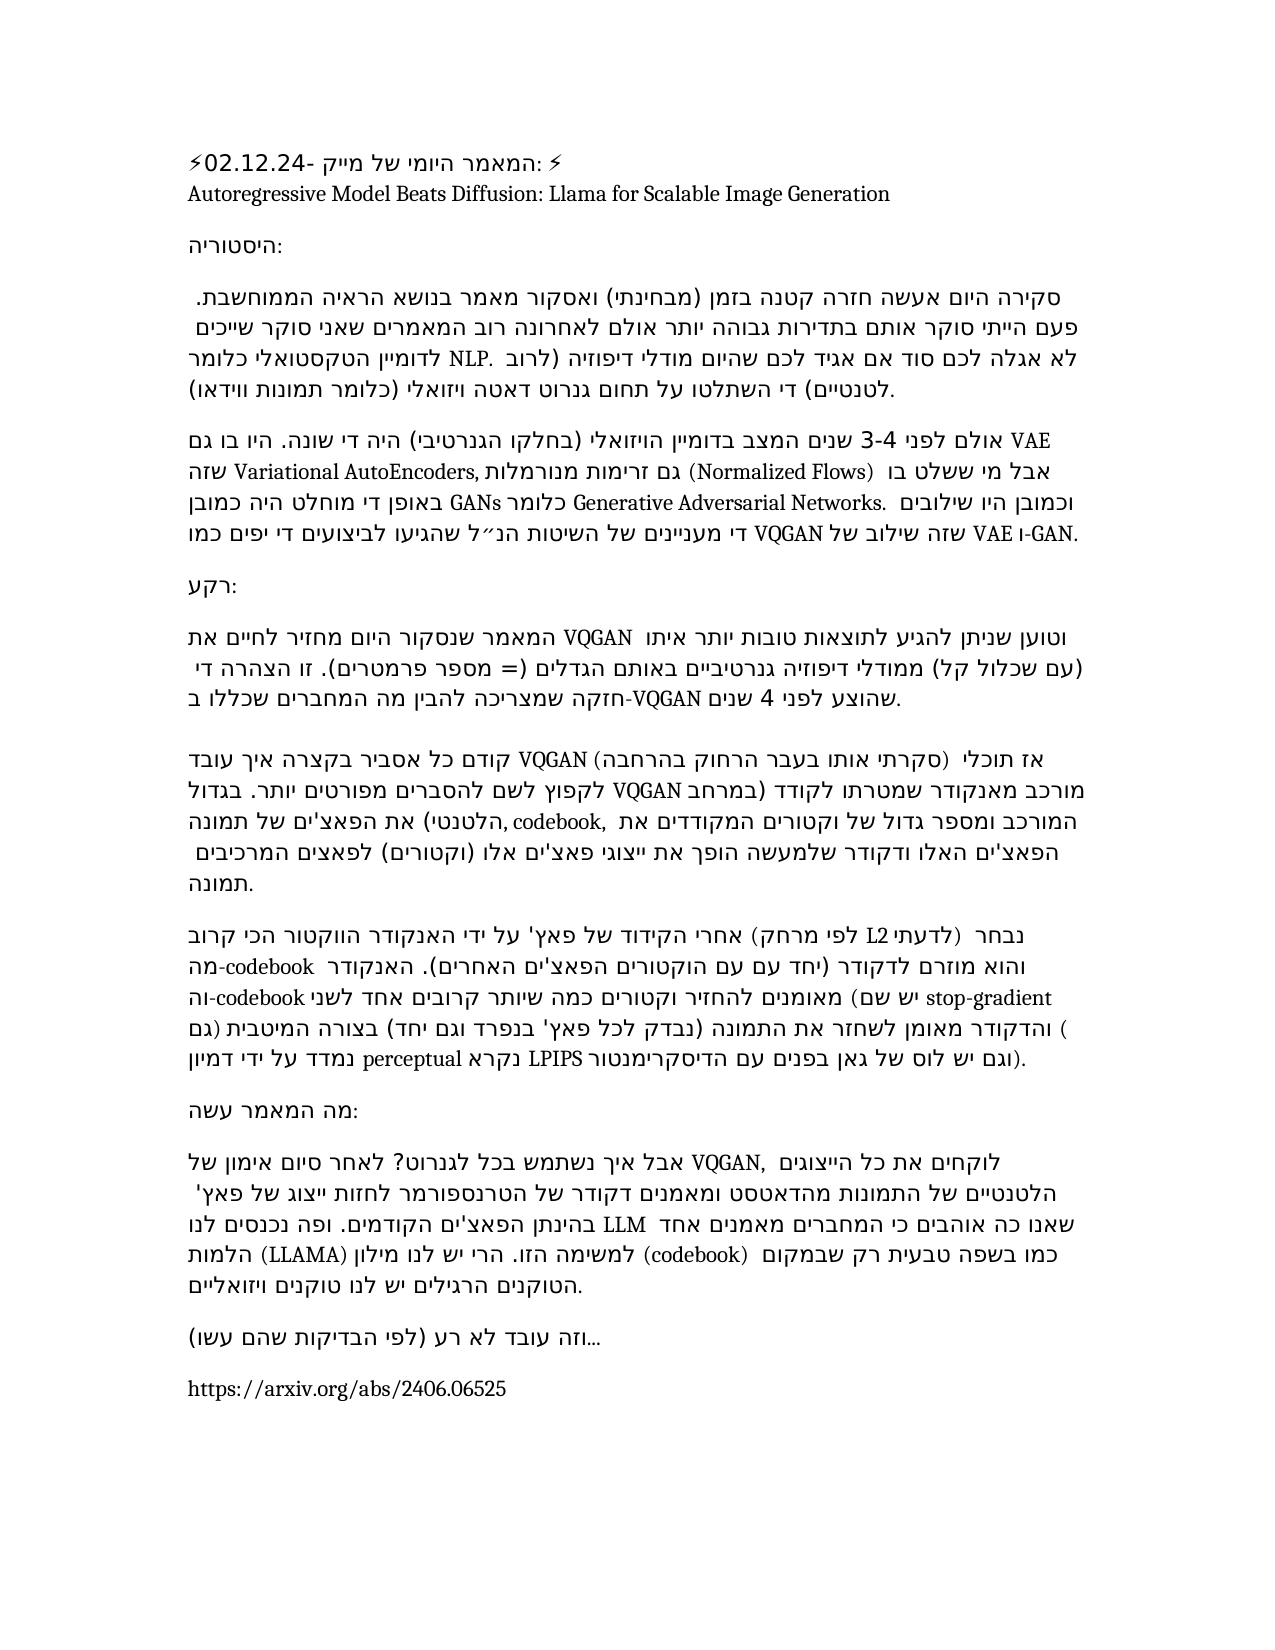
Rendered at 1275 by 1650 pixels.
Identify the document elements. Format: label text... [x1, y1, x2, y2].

text ⚡️🚀המאמר היומי של מייק -02.12.24: ⚡️🚀 Autoregressive Model Beats Diffusion: Llama for Scalable Image Generation [187, 150, 1087, 207]
text רקע: [187, 572, 1087, 599]
text וזה עובד לא רע (לפי הבדיקות שהם עשו)... [187, 1324, 1087, 1351]
text https://arxiv.org/abs/2406.06525 [187, 1376, 1087, 1402]
text המאמר שנסקור היום מחזיר לחיים את VQGAN וטוען שניתן להגיע לתוצאות טובות יותר איתו (עם שכלול קל) ממודלי דיפוזיה גנרטיביים באותם הגדלים (= מספר פרמטרים). זו הצהרה די חזקה שמצריכה להבין מה המחברים שכללו ב-VQGAN שהוצע לפני 4 שנים. קודם כל אסביר בקצרה איך עובד VQGAN (סקרתי אותו בעבר הרחוק בהרחבה) אז תוכלי לקפוץ לשם להסברים מפורטים יותר. בגדול VQGAN מורכב מאנקודר שמטרתו לקודד (במרחב הלטנטי) את הפאצ'ים של תמונה, codebook, המורכב ומספר גדול של וקטורים המקודדים את הפאצ'ים האלו ודקודר שלמעשה הופך את ייצוגי פאצ'ים אלו (וקטורים) לפאצים המרכיבים תמונה. [187, 624, 1087, 897]
text אחרי הקידוד של פאץ' על ידי האנקודר הווקטור הכי קרוב (לפי מרחק L2 לדעתי) נבחר מה-codebook והוא מוזרם לדקודר (יחד עם עם הוקטורים הפאצ'ים האחרים). האנקודר וה-codebook מאומנים להחזיר וקטורים כמה שיותר קרובים אחד לשני (יש שם stop-gradient גם) והדקודר מאומן לשחזר את התמונה (נבדק לכל פאץ' בנפרד וגם יחד) בצורה המיטבית (נמדד על ידי דמיון perceptual נקרא LPIPS וגם יש לוס של גאן בפנים עם הדיסקרימנטור). [187, 922, 1087, 1073]
text סקירה היום אעשה חזרה קטנה בזמן (מבחינתי) ואסקור מאמר בנושא הראיה הממוחשבת. פעם הייתי סוקר אותם בתדירות גבוהה יותר אולם לאחרונה רוב המאמרים שאני סוקר שייכים לדומיין הטקסטואלי כלומר NLP. לא אגלה לכם סוד אם אגיד לכם שהיום מודלי דיפוזיה (לרוב לטנטיים) די השתלטו על תחום גנרוט דאטה ויזואלי (כלומר תמונות ווידאו). [187, 284, 1087, 403]
text אולם לפני 3-4 שנים המצב בדומיין הויזואלי (בחלקו הגנרטיבי) היה די שונה. היו בו גם VAE שזה Variational AutoEncoders, גם זרימות מנורמלות (Normalized Flows) אבל מי ששלט בו באופן די מוחלט היה כמובן GANs כלומר Generative Adversarial Networks. וכמובן היו שילובים די מעניינים של השיטות הנ״ל שהגיעו לביצועים די יפים כמו VQGAN שזה שילוב של VAE ו-GAN. [187, 428, 1087, 547]
text אבל איך נשתמש בכל לגנרוט? לאחר סיום אימון של VQGAN, לוקחים את כל הייצוגים הלטנטיים של התמונות מהדאטסט ומאמנים דקודר של הטרנספורמר לחזות ייצוג של פאץ' בהינתן הפאצ'ים הקודמים. ופה נכנסים לנו LLM שאנו כה אוהבים כי המחברים מאמנים אחד הלמות (LLAMA) למשימה הזו. הרי יש לנו מילון (codebook) כמו בשפה טבעית רק שבמקום הטוקנים הרגילים יש לנו טוקנים ויזואליים. [187, 1149, 1087, 1299]
text היסטוריה: [187, 232, 1087, 259]
text מה המאמר עשה: [187, 1097, 1087, 1124]
